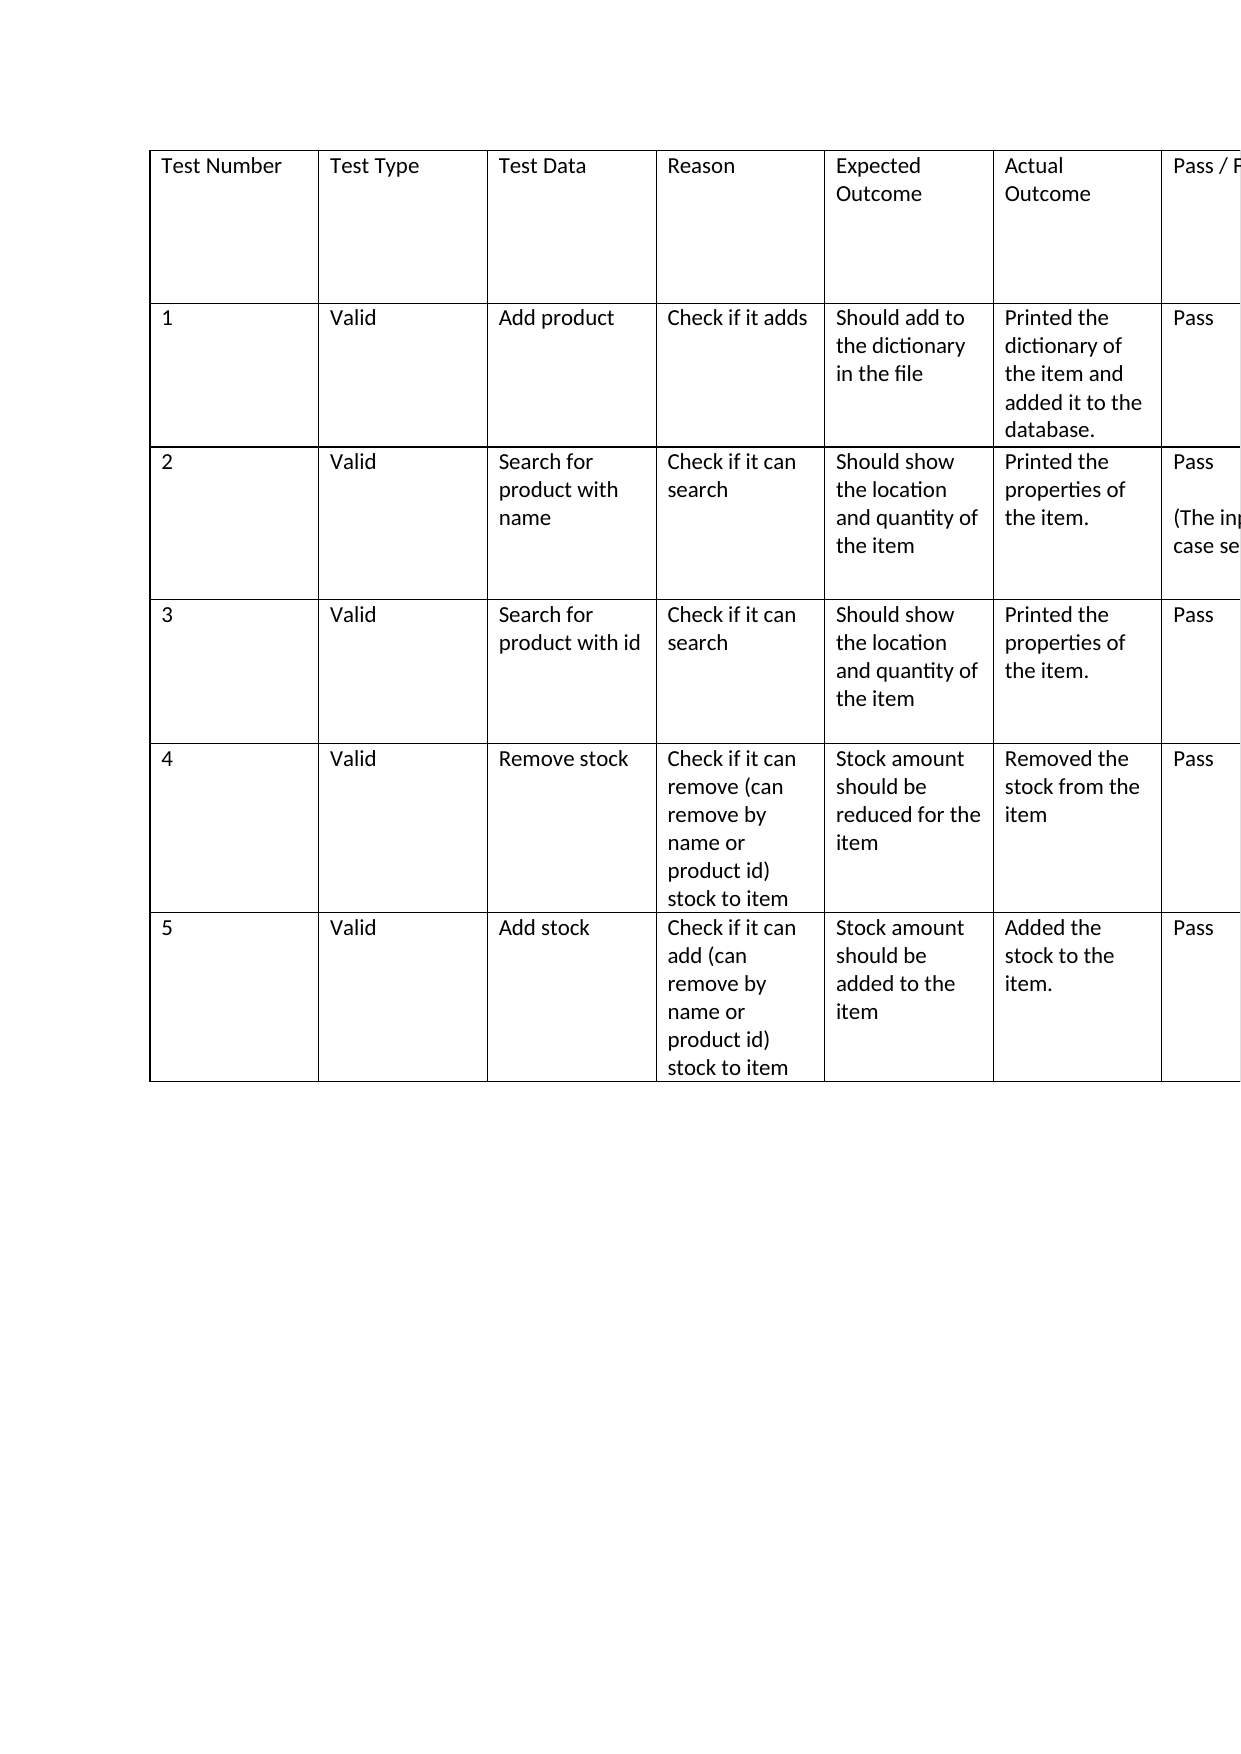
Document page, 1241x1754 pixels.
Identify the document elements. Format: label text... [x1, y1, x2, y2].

table_cell Search for product with id [488, 600, 656, 743]
table_cell Stock amount should be reduced for the item [825, 744, 993, 912]
table_cell Add product [488, 304, 656, 446]
table_cell Valid [319, 913, 487, 1081]
table_cell Check if it can search [657, 448, 824, 599]
table_cell Should add to the dictionary in the file [825, 304, 993, 446]
table_cell Check if it can add (can remove by name or product id) stock to item [657, 913, 824, 1081]
table_cell Printed the properties of the item. [994, 600, 1161, 743]
table_cell Added the stock to the item. [994, 913, 1161, 1081]
table_cell Valid [319, 304, 487, 446]
table_header Pass / Fail? [1162, 151, 1240, 302]
table_cell Printed the properties of the item. [994, 448, 1161, 599]
table_cell Pass [1162, 600, 1240, 743]
table_header Reason [657, 151, 824, 302]
table_cell 1 [151, 304, 318, 446]
table_header Test Type [319, 151, 487, 302]
table_cell Pass [1162, 744, 1240, 912]
table_cell 4 [151, 744, 318, 912]
table_cell Check if it adds [657, 304, 824, 446]
table_cell Should show the location and quantity of the item [825, 600, 993, 743]
table_cell Printed the dictionary of the item and added it to the database. [994, 304, 1161, 446]
table_cell Pass [1162, 913, 1240, 1081]
table_cell Check if it can remove (can remove by name or product id) stock to item [657, 744, 824, 912]
table_cell Stock amount should be added to the item [825, 913, 993, 1081]
table_cell 5 [151, 913, 318, 1081]
table_header Actual Outcome [994, 151, 1161, 302]
table_cell Valid [319, 744, 487, 912]
table_cell 2 [151, 448, 318, 599]
table_cell Valid [319, 600, 487, 743]
table_cell Removed the stock from the item [994, 744, 1161, 912]
table_cell 3 [151, 600, 318, 743]
table_cell Valid [319, 448, 487, 599]
table_header Test Number [151, 151, 318, 302]
table_cell Pass [1162, 304, 1240, 446]
table_cell Add stock [488, 913, 656, 1081]
table_cell Should show the location and quantity of the item [825, 448, 993, 599]
table_cell Pass (The input is case sensitive) [1162, 448, 1240, 599]
table_cell Check if it can search [657, 600, 824, 743]
table_header Expected Outcome [825, 151, 993, 302]
table_header Test Data [488, 151, 656, 302]
table_cell Remove stock [488, 744, 656, 912]
table_cell Search for product with name [488, 448, 656, 599]
